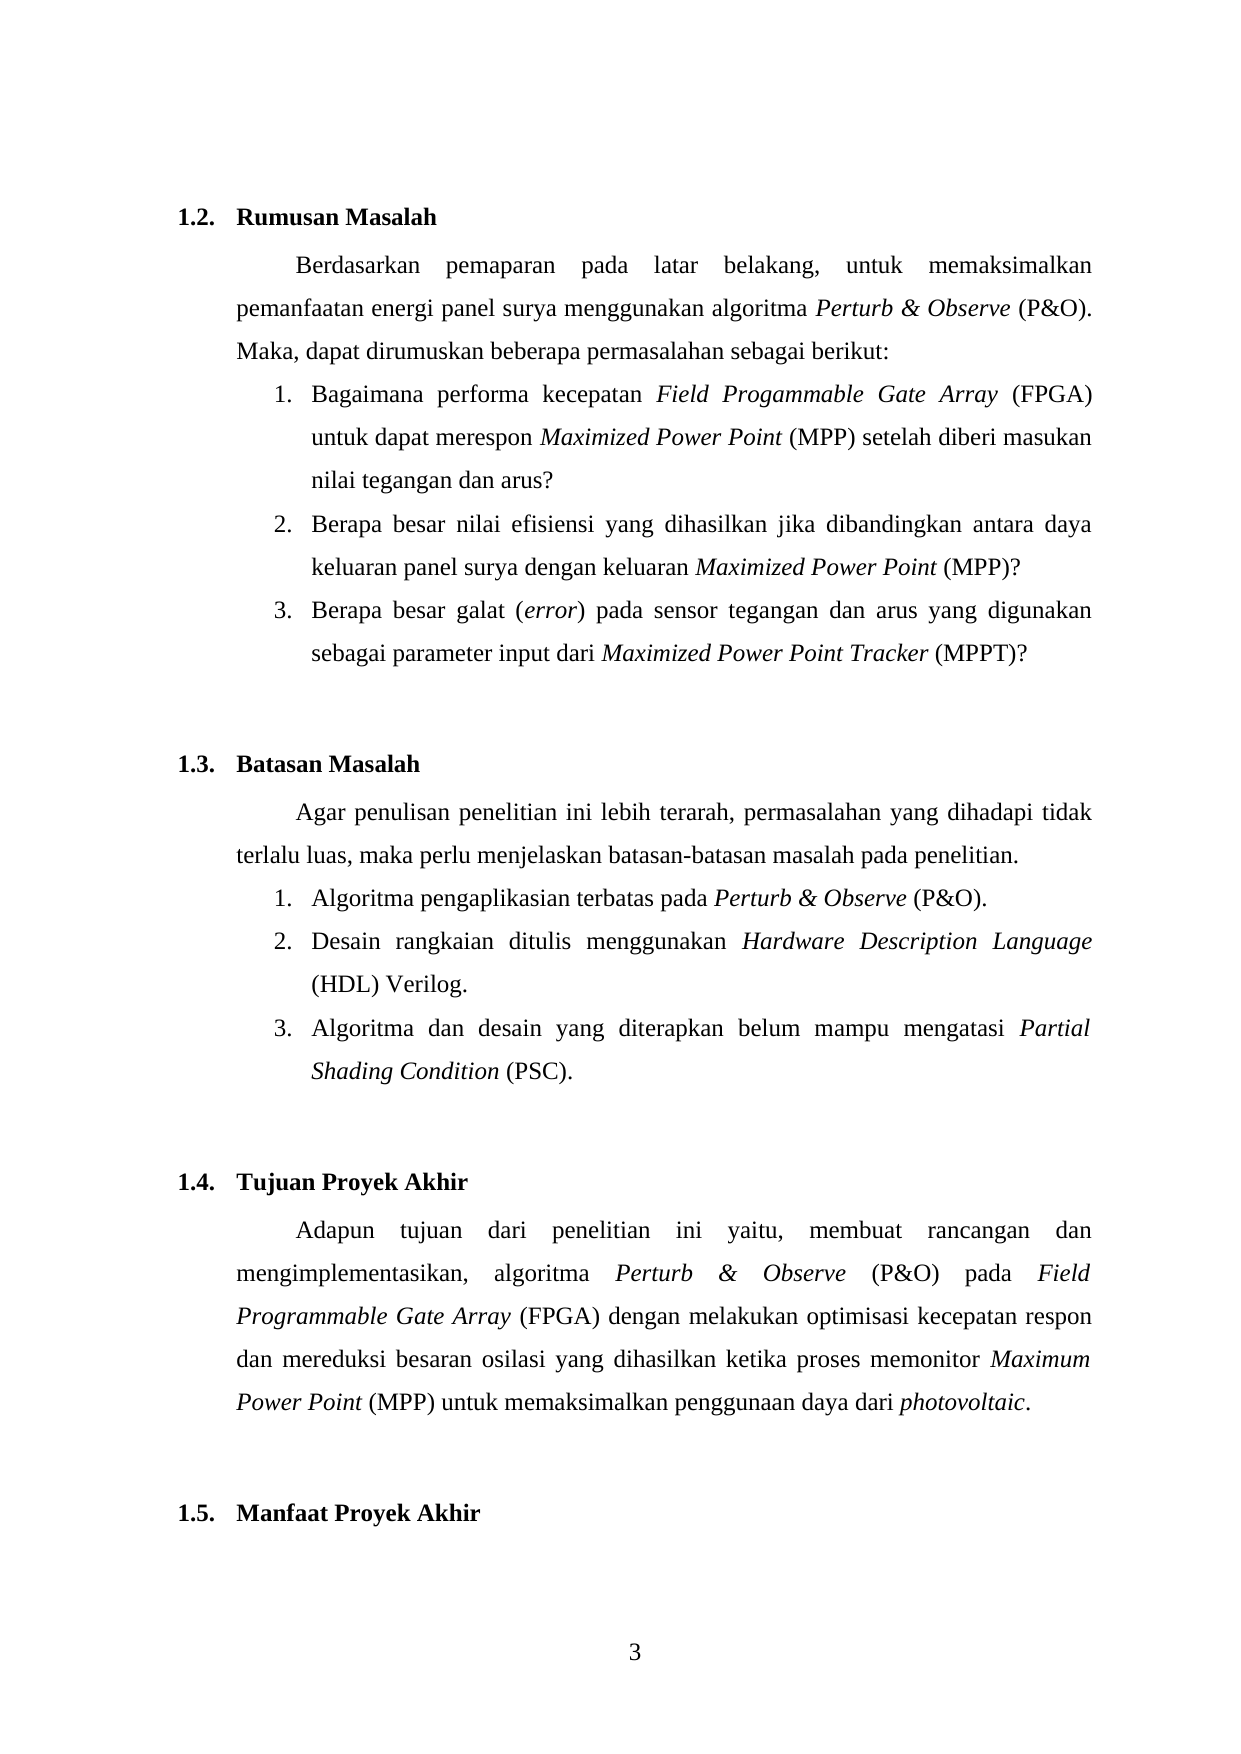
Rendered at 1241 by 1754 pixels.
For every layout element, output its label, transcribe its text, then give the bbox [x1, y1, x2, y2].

list Desain rangkaian ditulis menggunakan Hardware Description Language (HDL) Verilog. [274, 926, 1092, 998]
subtitle Batasan Masalah [177, 749, 1092, 778]
text Berdasarkan pemaparan pada latar belakang, untuk memaksimalkan pemanfaatan energi panel surya menggunakan algoritma Perturb & Observe (P&O). Maka, dapat dirumuskan beberapa permasalahan sebagai berikut: [236, 250, 1092, 365]
list Berapa besar nilai efisiensi yang dihasilkan jika dibandingkan antara daya keluaran panel surya dengan keluaran Maximized Power Point (MPP)? [274, 509, 1092, 581]
list Berapa besar galat (error) pada sensor tegangan dan arus yang digunakan sebagai parameter input dari Maximized Power Point Tracker (MPPT)? [274, 595, 1092, 667]
list Bagaimana performa kecepatan Field Progammable Gate Array (FPGA) untuk dapat merespon Maximized Power Point (MPP) setelah diberi masukan nilai tegangan dan arus? [274, 379, 1092, 494]
subtitle Manfaat Proyek Akhir [177, 1498, 1092, 1527]
subtitle Tujuan Proyek Akhir [177, 1167, 1092, 1196]
list Algoritma dan desain yang diterapkan belum mampu mengatasi Partial Shading Condition (PSC). [274, 1013, 1092, 1084]
text Agar penulisan penelitian ini lebih terarah, permasalahan yang dihadapi tidak terlalu luas, maka perlu menjelaskan batasan-batasan masalah pada penelitian. [236, 797, 1092, 869]
subtitle Rumusan Masalah [177, 202, 1092, 231]
list Algoritma pengaplikasian terbatas pada Perturb & Observe (P&O). [274, 883, 1092, 912]
text Adapun tujuan dari penelitian ini yaitu, membuat rancangan dan mengimplementasikan, algoritma Perturb & Observe (P&O) pada Field Programmable Gate Array (FPGA) dengan melakukan optimisasi kecepatan respon dan mereduksi besaran osilasi yang dihasilkan ketika proses memonitor Maximum Power Point (MPP) untuk memaksimalkan penggunaan daya dari photovoltaic. [236, 1215, 1092, 1416]
